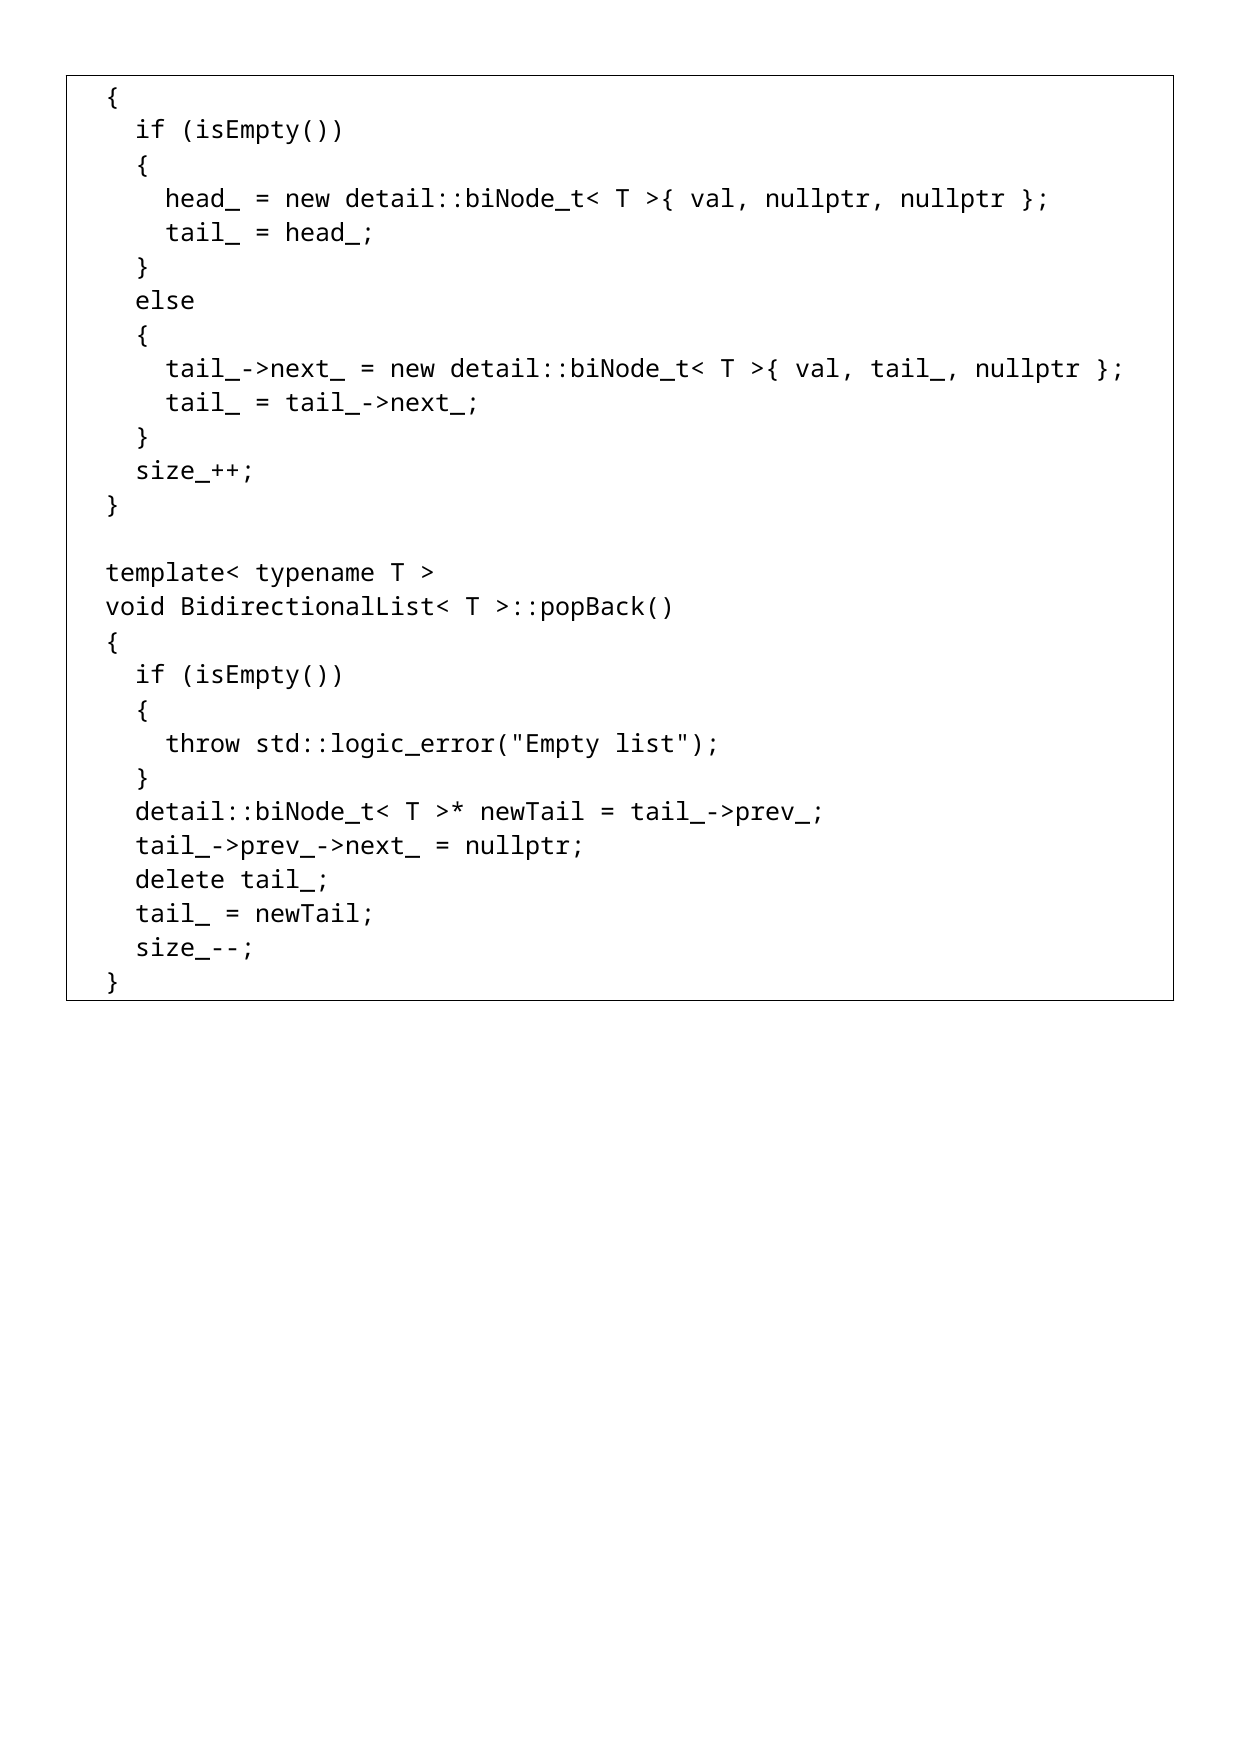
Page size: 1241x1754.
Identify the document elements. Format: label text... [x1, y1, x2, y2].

text template< typename T > [75, 555, 1165, 589]
text head_ = new detail::biNode_t< T >{ val, nullptr, nullptr }; [75, 180, 1165, 214]
text size_--; [75, 930, 1165, 961]
text tail_ = newTail; [75, 896, 1165, 930]
text void BidirectionalList< T >::popBack() [75, 589, 1165, 623]
text } [75, 759, 1165, 793]
text { [75, 623, 1165, 657]
text } [67, 961, 1173, 1000]
text tail_ = tail_->next_; [75, 385, 1165, 419]
text { [75, 317, 1165, 351]
text tail_->prev_->next_ = nullptr; [75, 827, 1165, 862]
text if (isEmpty()) [75, 657, 1165, 691]
text delete tail_; [75, 862, 1165, 896]
text } [75, 487, 1165, 521]
text size_++; [75, 453, 1165, 487]
text { [75, 691, 1165, 725]
text else [75, 282, 1165, 317]
text tail_->next_ = new detail::biNode_t< T >{ val, tail_, nullptr }; [75, 351, 1165, 385]
text tail_ = head_; [75, 214, 1165, 248]
text } [75, 248, 1165, 282]
text } [75, 419, 1165, 453]
text detail::biNode_t< T >* newTail = tail_->prev_; [75, 793, 1165, 827]
text if (isEmpty()) [75, 112, 1165, 146]
text { [75, 146, 1165, 180]
text throw std::logic_error("Empty list"); [75, 725, 1165, 759]
text { [67, 76, 1173, 112]
